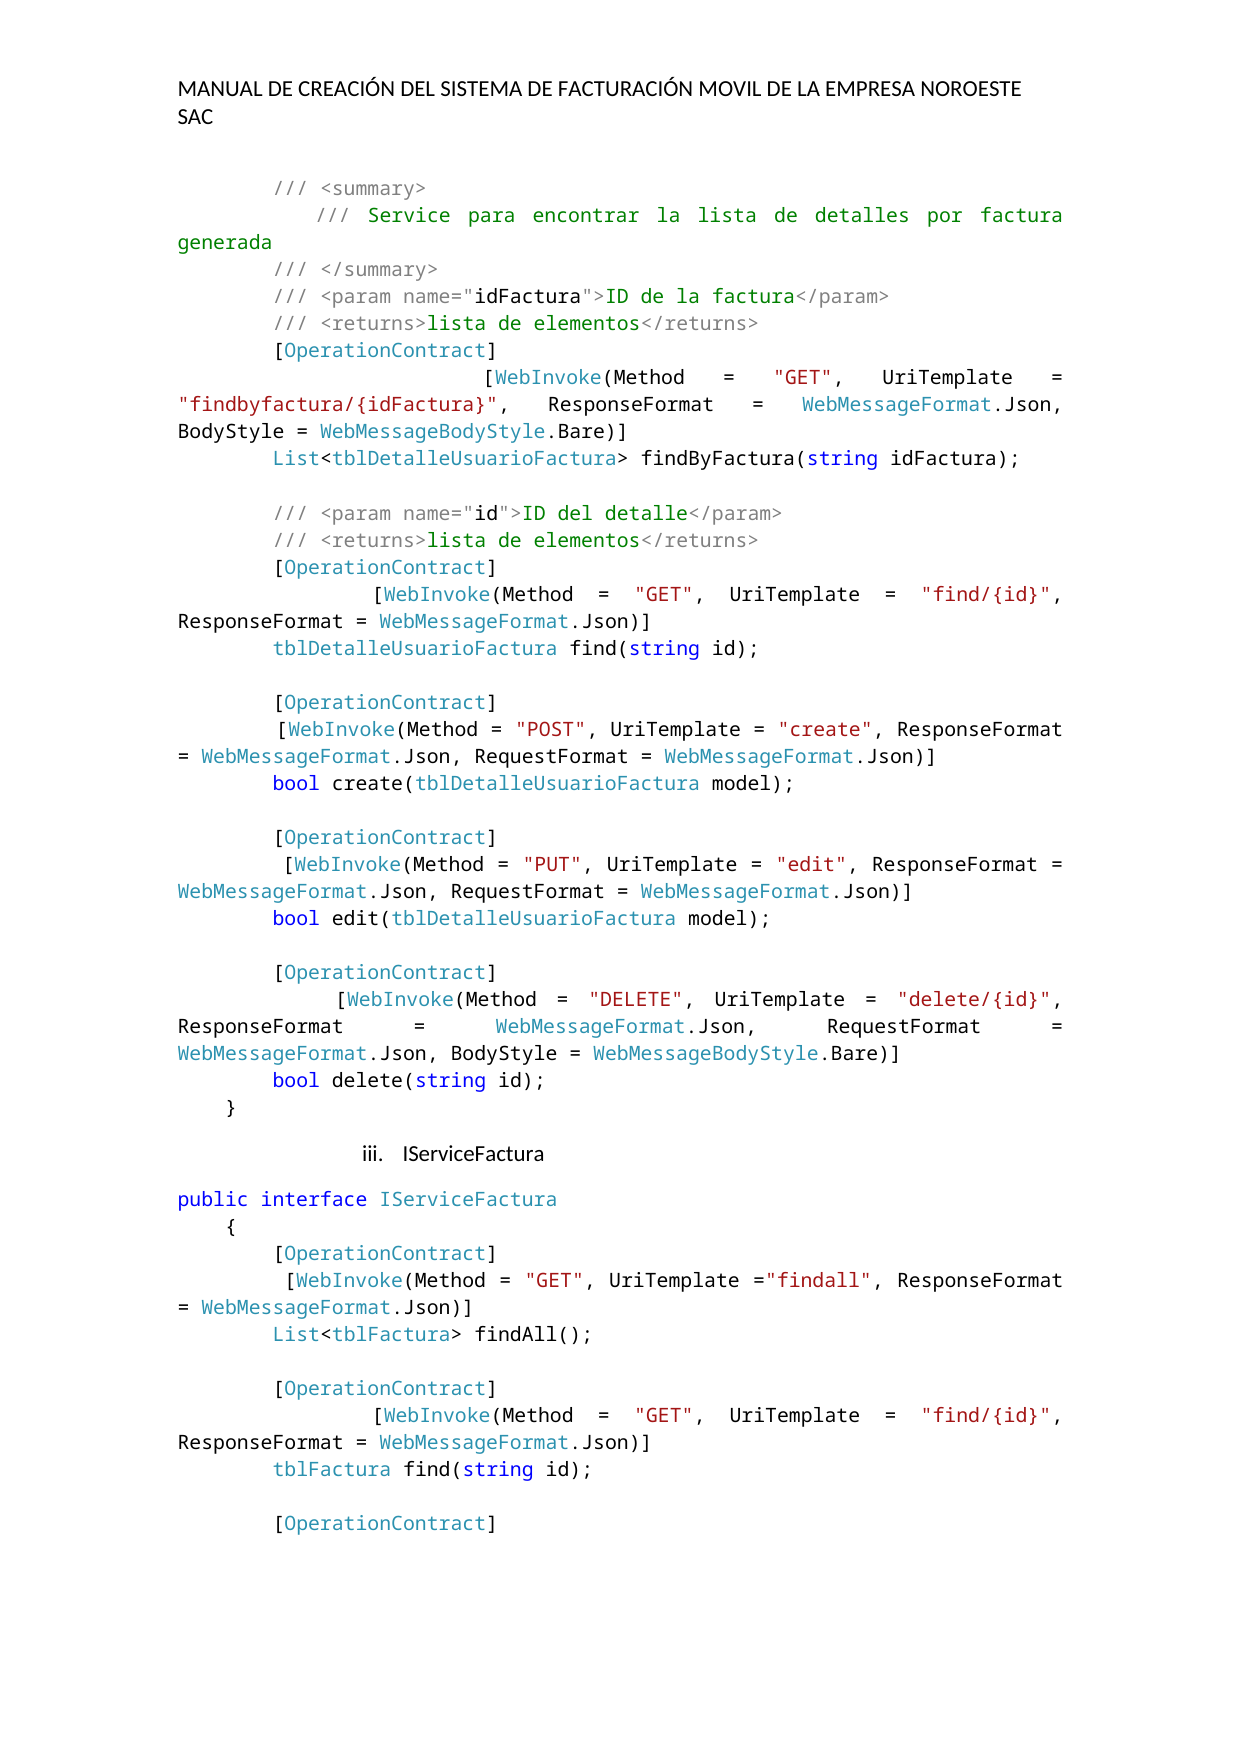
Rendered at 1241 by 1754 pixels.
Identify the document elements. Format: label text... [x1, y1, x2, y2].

list IServiceFactura [383, 1139, 1063, 1167]
text [WebInvoke(Method = "DELETE", UriTemplate = "delete/{id}", ResponseFormat = WebMessageFormat.Json, RequestFormat = WebMessageFormat.Json, BodyStyle = WebMessageBodyStyle.Bare)] [177, 985, 1063, 1066]
text /// <returns>lista de elementos</returns> [177, 309, 1063, 336]
text [OperationContract] [177, 336, 1063, 363]
text [WebInvoke(Method = "GET", UriTemplate = "find/{id}", ResponseFormat = WebMessageFormat.Json)] [177, 580, 1063, 634]
text /// <summary> [177, 174, 1063, 202]
text List<tblDetalleUsuarioFactura> findByFactura(string idFactura); [177, 444, 1063, 471]
text tblFactura find(string id); [177, 1455, 1063, 1482]
text /// <returns>lista de elementos</returns> [177, 526, 1063, 553]
text bool create(tblDetalleUsuarioFactura model); [177, 769, 1063, 796]
text [WebInvoke(Method = "GET", UriTemplate ="findall", ResponseFormat = WebMessageFormat.Json)] [177, 1266, 1063, 1320]
text List<tblFactura> findAll(); [177, 1320, 1063, 1347]
text bool delete(string id); [177, 1066, 1063, 1093]
text [OperationContract] [177, 553, 1063, 580]
text /// </summary> [177, 256, 1063, 282]
text [WebInvoke(Method = "GET", UriTemplate = "findbyfactura/{idFactura}", ResponseFormat = WebMessageFormat.Json, BodyStyle = WebMessageBodyStyle.Bare)] [177, 363, 1063, 444]
text /// <param name="idFactura">ID de la factura</param> [177, 282, 1063, 309]
text /// <param name="id">ID del detalle</param> [177, 499, 1063, 526]
text { [177, 1212, 1063, 1239]
text /// Service para encontrar la lista de detalles por factura generada [177, 202, 1063, 256]
text [OperationContract] [177, 958, 1063, 985]
text [WebInvoke(Method = "POST", UriTemplate = "create", ResponseFormat = WebMessageFormat.Json, RequestFormat = WebMessageFormat.Json)] [177, 715, 1063, 769]
text bool edit(tblDetalleUsuarioFactura model); [177, 904, 1063, 931]
text [OperationContract] [177, 1374, 1063, 1401]
text [WebInvoke(Method = "GET", UriTemplate = "find/{id}", ResponseFormat = WebMessageFormat.Json)] [177, 1401, 1063, 1455]
text [WebInvoke(Method = "PUT", UriTemplate = "edit", ResponseFormat = WebMessageFormat.Json, RequestFormat = WebMessageFormat.Json)] [177, 850, 1063, 904]
text [OperationContract] [177, 688, 1063, 715]
text [OperationContract] [177, 1509, 1063, 1536]
text [OperationContract] [177, 823, 1063, 850]
text public interface IServiceFactura [177, 1186, 1063, 1212]
text tblDetalleUsuarioFactura find(string id); [177, 634, 1063, 661]
text } [177, 1093, 1063, 1120]
text [OperationContract] [177, 1239, 1063, 1266]
